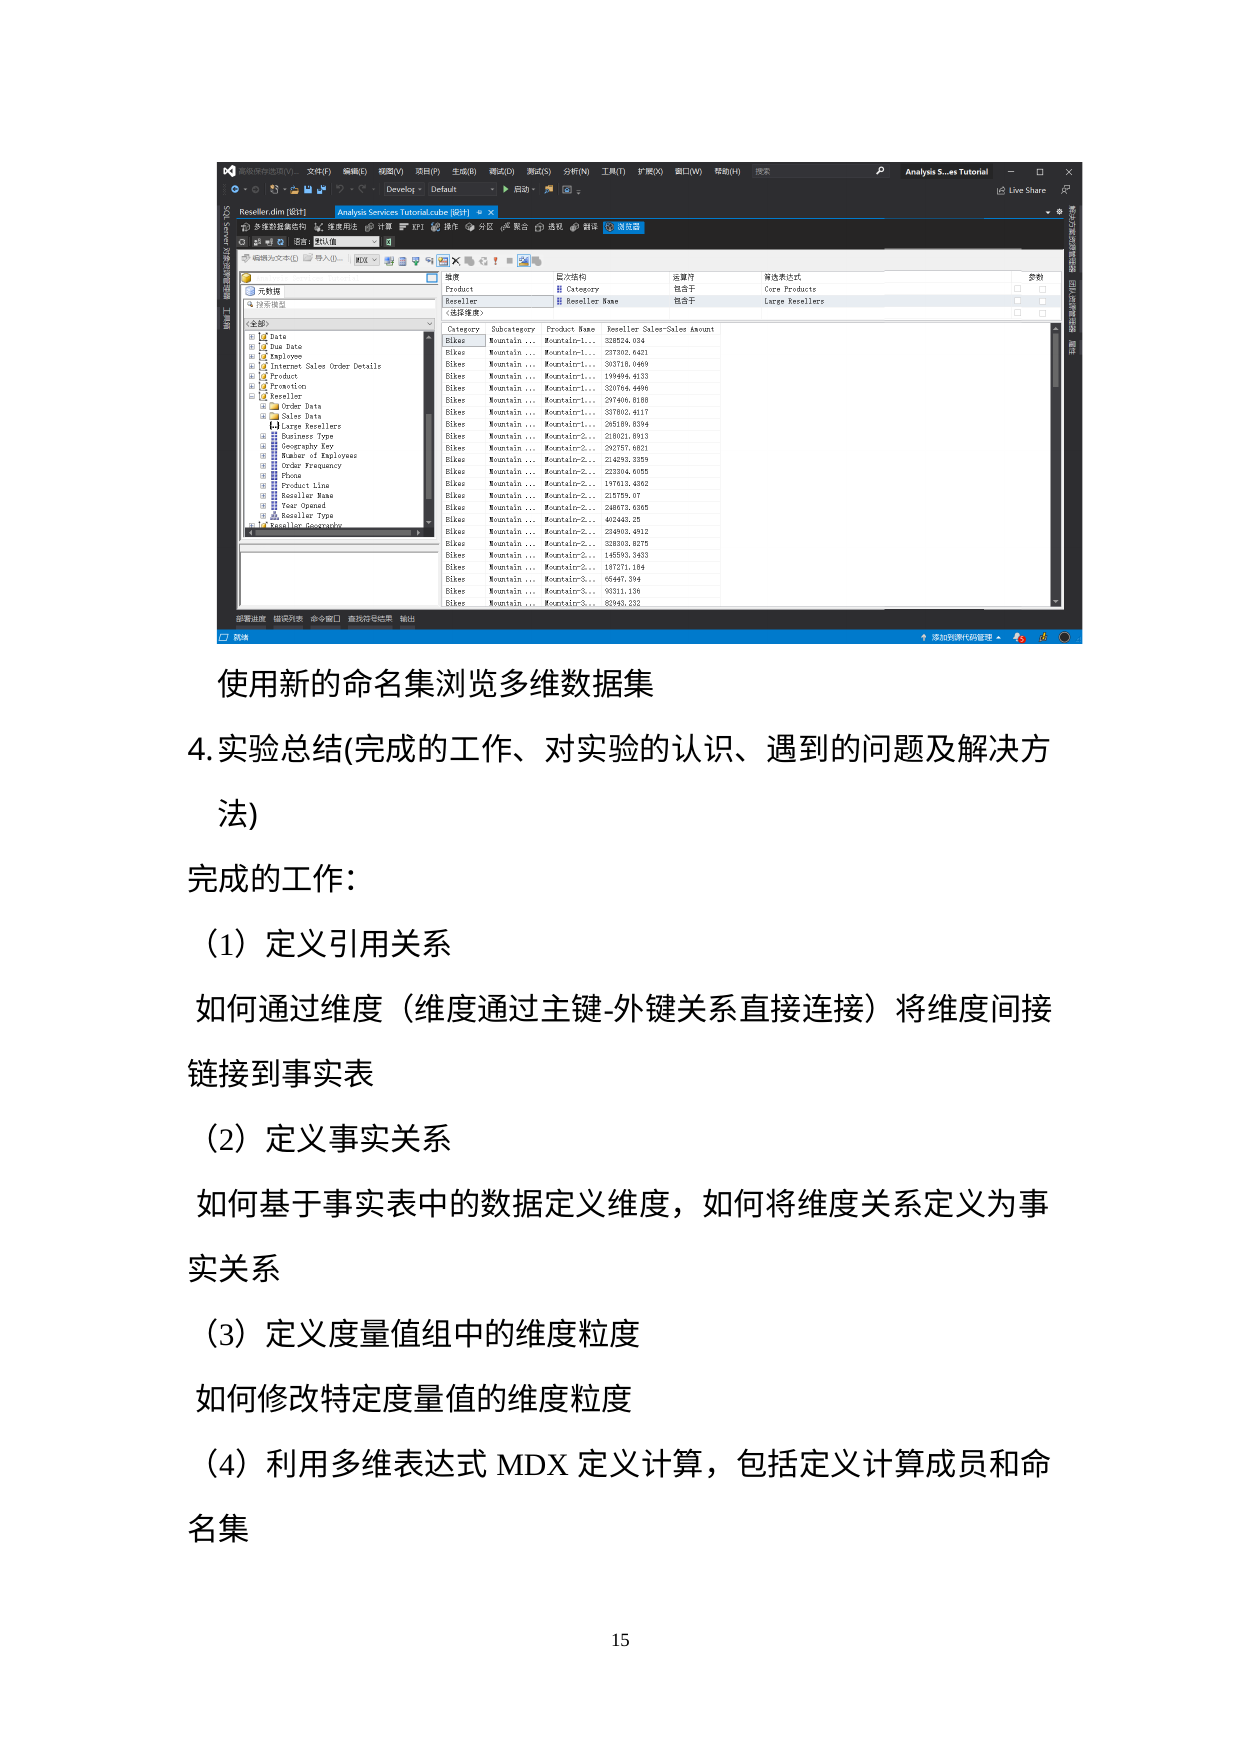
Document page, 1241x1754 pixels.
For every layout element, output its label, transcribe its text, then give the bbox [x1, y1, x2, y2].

picture [216, 162, 1083, 644]
text （4）利用多维表达式 MDX 定义计算，包括定义计算成员和命名集 [187, 1429, 1053, 1559]
text 如何基于事实表中的数据定义维度，如何将维度关系定义为事实关系 [187, 1169, 1053, 1299]
text 完成的工作： [187, 844, 1053, 909]
text （2）定义事实关系 [187, 1104, 1053, 1169]
text 使用新的命名集浏览多维数据集 [217, 649, 1053, 714]
list 实验总结(完成的工作、对实验的认识、遇到的问题及解决方法) [187, 714, 1053, 844]
text 如何通过维度（维度通过主键-外键关系直接连接）将维度间接链接到事实表 [187, 974, 1053, 1104]
text 如何修改特定度量值的维度粒度 [187, 1364, 1053, 1429]
text （3）定义度量值组中的维度粒度 [187, 1299, 1053, 1364]
text （1）定义引用关系 [187, 909, 1053, 974]
